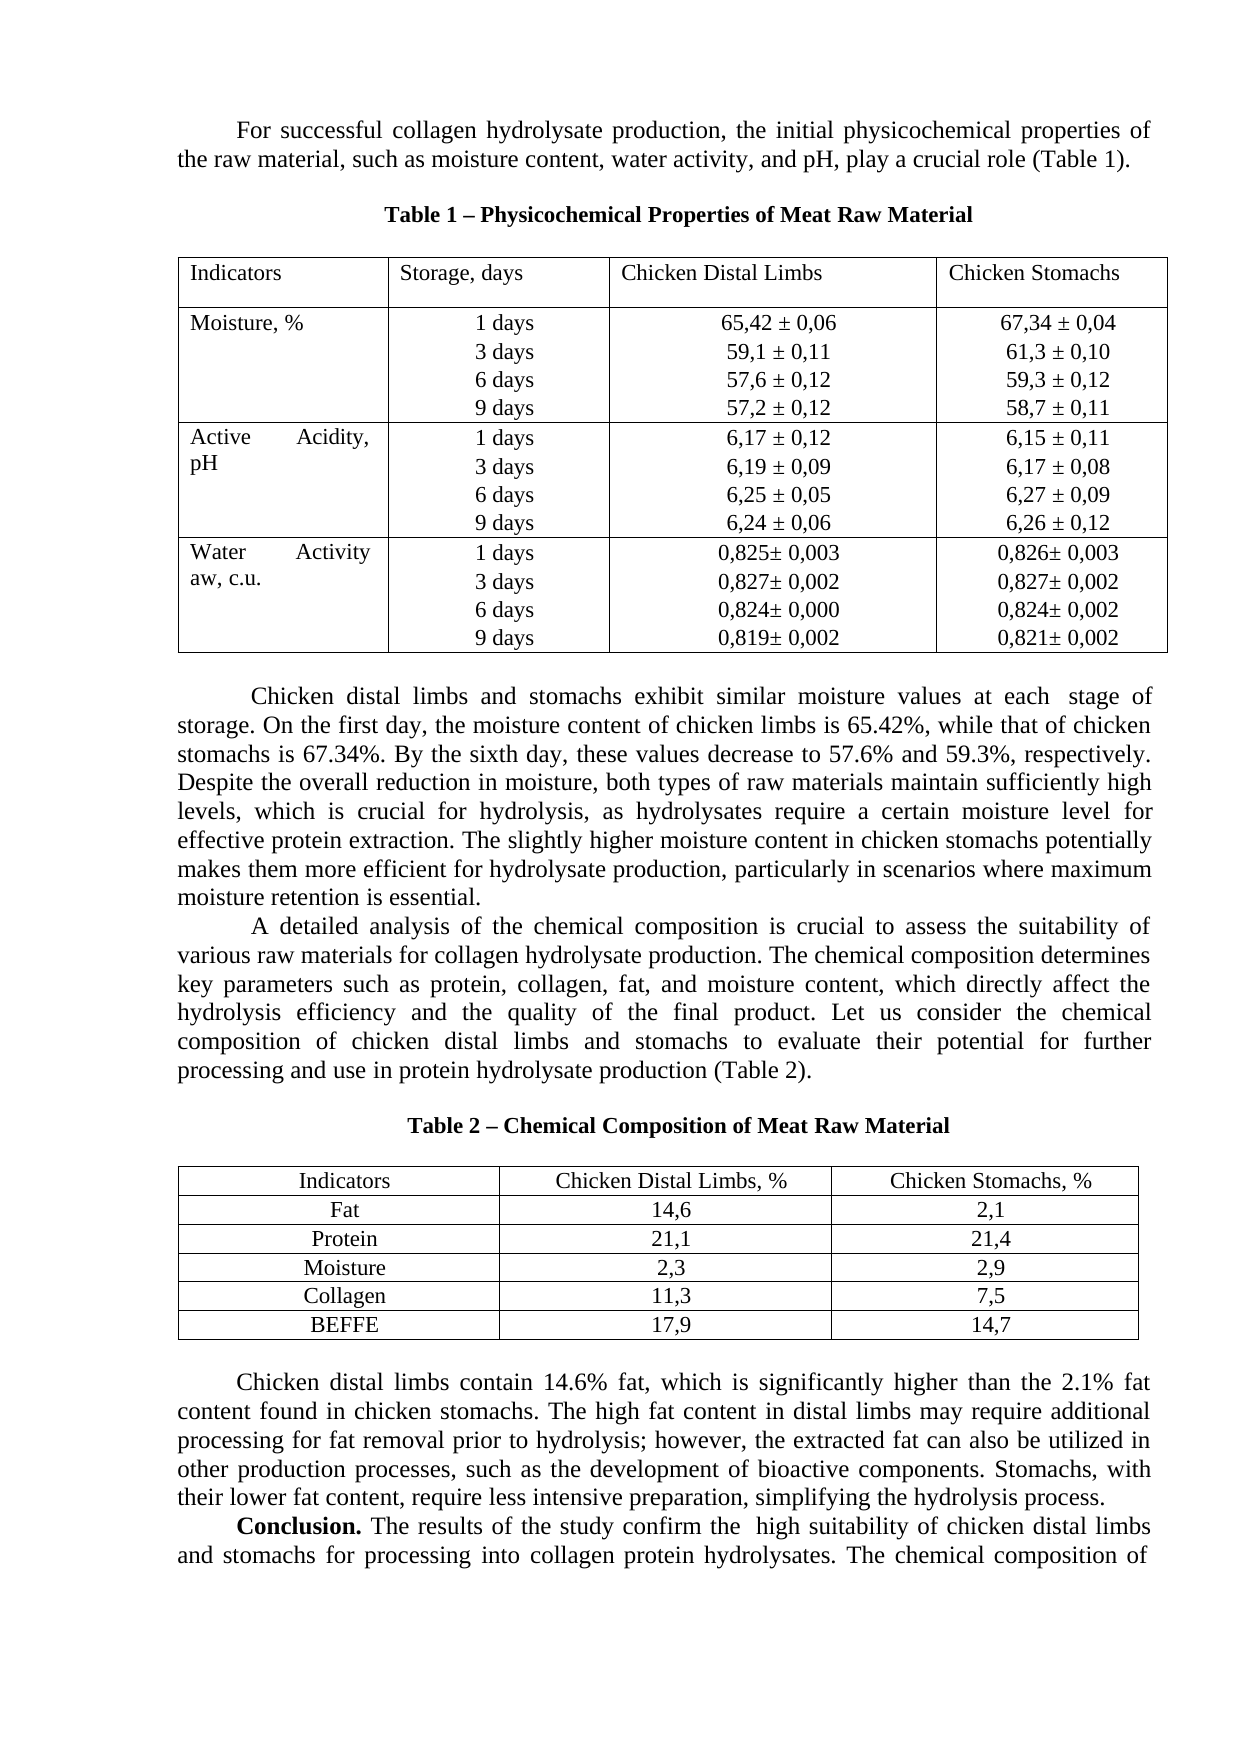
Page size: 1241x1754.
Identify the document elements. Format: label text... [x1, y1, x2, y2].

table_cell 11,3 [500, 1282, 831, 1310]
table_cell Water Activity aw, c.u. [179, 538, 388, 652]
text Table 1 – Physicochemical Properties of Meat Raw Material [177, 201, 1180, 228]
text Table 2 – Chemical Composition of Meat Raw Material [177, 1112, 1180, 1139]
table_cell 1 days 3 days 6 days 9 days [389, 423, 609, 537]
table_cell 1 days 3 days 6 days 9 days [389, 308, 609, 422]
table_cell 67,34 ± 0,04 61,3 ± 0,10 59,3 ± 0,12 58,7 ± 0,11 [937, 308, 1167, 422]
table_cell 21,4 [832, 1225, 1138, 1252]
table_cell 7,5 [832, 1282, 1138, 1310]
table_cell Active Acidity, pH [179, 423, 388, 537]
table_cell 2,1 [832, 1196, 1138, 1223]
table_cell Protein [179, 1225, 499, 1252]
table_cell Moisture [179, 1254, 499, 1281]
table_header Chicken Distal Limbs, % [500, 1167, 831, 1195]
table_cell Moisture, % [179, 308, 388, 422]
table_cell Collagen [179, 1282, 499, 1310]
table_cell 1 days 3 days 6 days 9 days [389, 538, 609, 652]
text Conclusion. The results of the study confirm the high suitability of chicken distal limbs and stomachs for processing into collagen protein hydrolysates. The chemical composition of [177, 1511, 1151, 1569]
text Chicken distal limbs contain 14.6% fat, which is significantly higher than the 2.1% fat content found in chicken stomachs. The high fat content in distal limbs may require additional processing for fat removal prior to hydrolysis; however, the extracted fat can also be utilized in other production processes, such as the development of bioactive components. Stomachs, with their lower fat content, require less intensive preparation, simplifying the hydrolysis process. [177, 1367, 1152, 1511]
table_cell 2,3 [500, 1254, 831, 1281]
table_cell 6,17 ± 0,12 6,19 ± 0,09 6,25 ± 0,05 6,24 ± 0,06 [610, 423, 936, 537]
table_header Storage, days [389, 258, 609, 307]
table_cell 6,15 ± 0,11 6,17 ± 0,08 6,27 ± 0,09 6,26 ± 0,12 [937, 423, 1167, 537]
text A detailed analysis of the chemical composition is crucial to assess the suitability of various raw materials for collagen hydrolysate production. The chemical composition determines key parameters such as protein, collagen, fat, and moisture content, which directly affect the hydrolysis efficiency and the quality of the final product. Let us consider the chemical composition of chicken distal limbs and stomachs to evaluate their potential for further processing and use in protein hydrolysate production (Table 2). [177, 911, 1151, 1084]
table_header Indicators [179, 1167, 499, 1195]
table_cell 0,826± 0,003 0,827± 0,002 0,824± 0,002 0,821± 0,002 [937, 538, 1167, 652]
table_header Chicken Distal Limbs [610, 258, 936, 307]
table_cell 17,9 [500, 1311, 831, 1339]
table_cell 0,825± 0,003 0,827± 0,002 0,824± 0,000 0,819± 0,002 [610, 538, 936, 652]
table_cell 65,42 ± 0,06 59,1 ± 0,11 57,6 ± 0,12 57,2 ± 0,12 [610, 308, 936, 422]
table_cell 14,7 [832, 1311, 1138, 1339]
text For successful collagen hydrolysate production, the initial physicochemical properties of the raw material, such as moisture content, water activity, and pH, play a crucial role (Table 1). [177, 115, 1152, 173]
table_cell 2,9 [832, 1254, 1138, 1281]
table_cell BEFFE [179, 1311, 499, 1339]
table_header Chicken Stomachs, % [832, 1167, 1138, 1195]
text Chicken distal limbs and stomachs exhibit similar moisture values at each stage of storage. On the first day, the moisture content of chicken limbs is 65.42%, while that of chicken stomachs is 67.34%. By the sixth day, these values decrease to 57.6% and 59.3%, respectively. Despite the overall reduction in moisture, both types of raw materials maintain sufficiently high levels, which is crucial for hydrolysis, as hydrolysates require a certain moisture level for effective protein extraction. The slightly higher moisture content in chicken stomachs potentially makes them more efficient for hydrolysate production, particularly in scenarios where maximum moisture retention is essential. [177, 681, 1153, 911]
table_cell 14,6 [500, 1196, 831, 1223]
table_header Indicators [179, 258, 388, 307]
table_cell 21,1 [500, 1225, 831, 1252]
table_cell Fat [179, 1196, 499, 1223]
table_header Chicken Stomachs [937, 258, 1167, 307]
